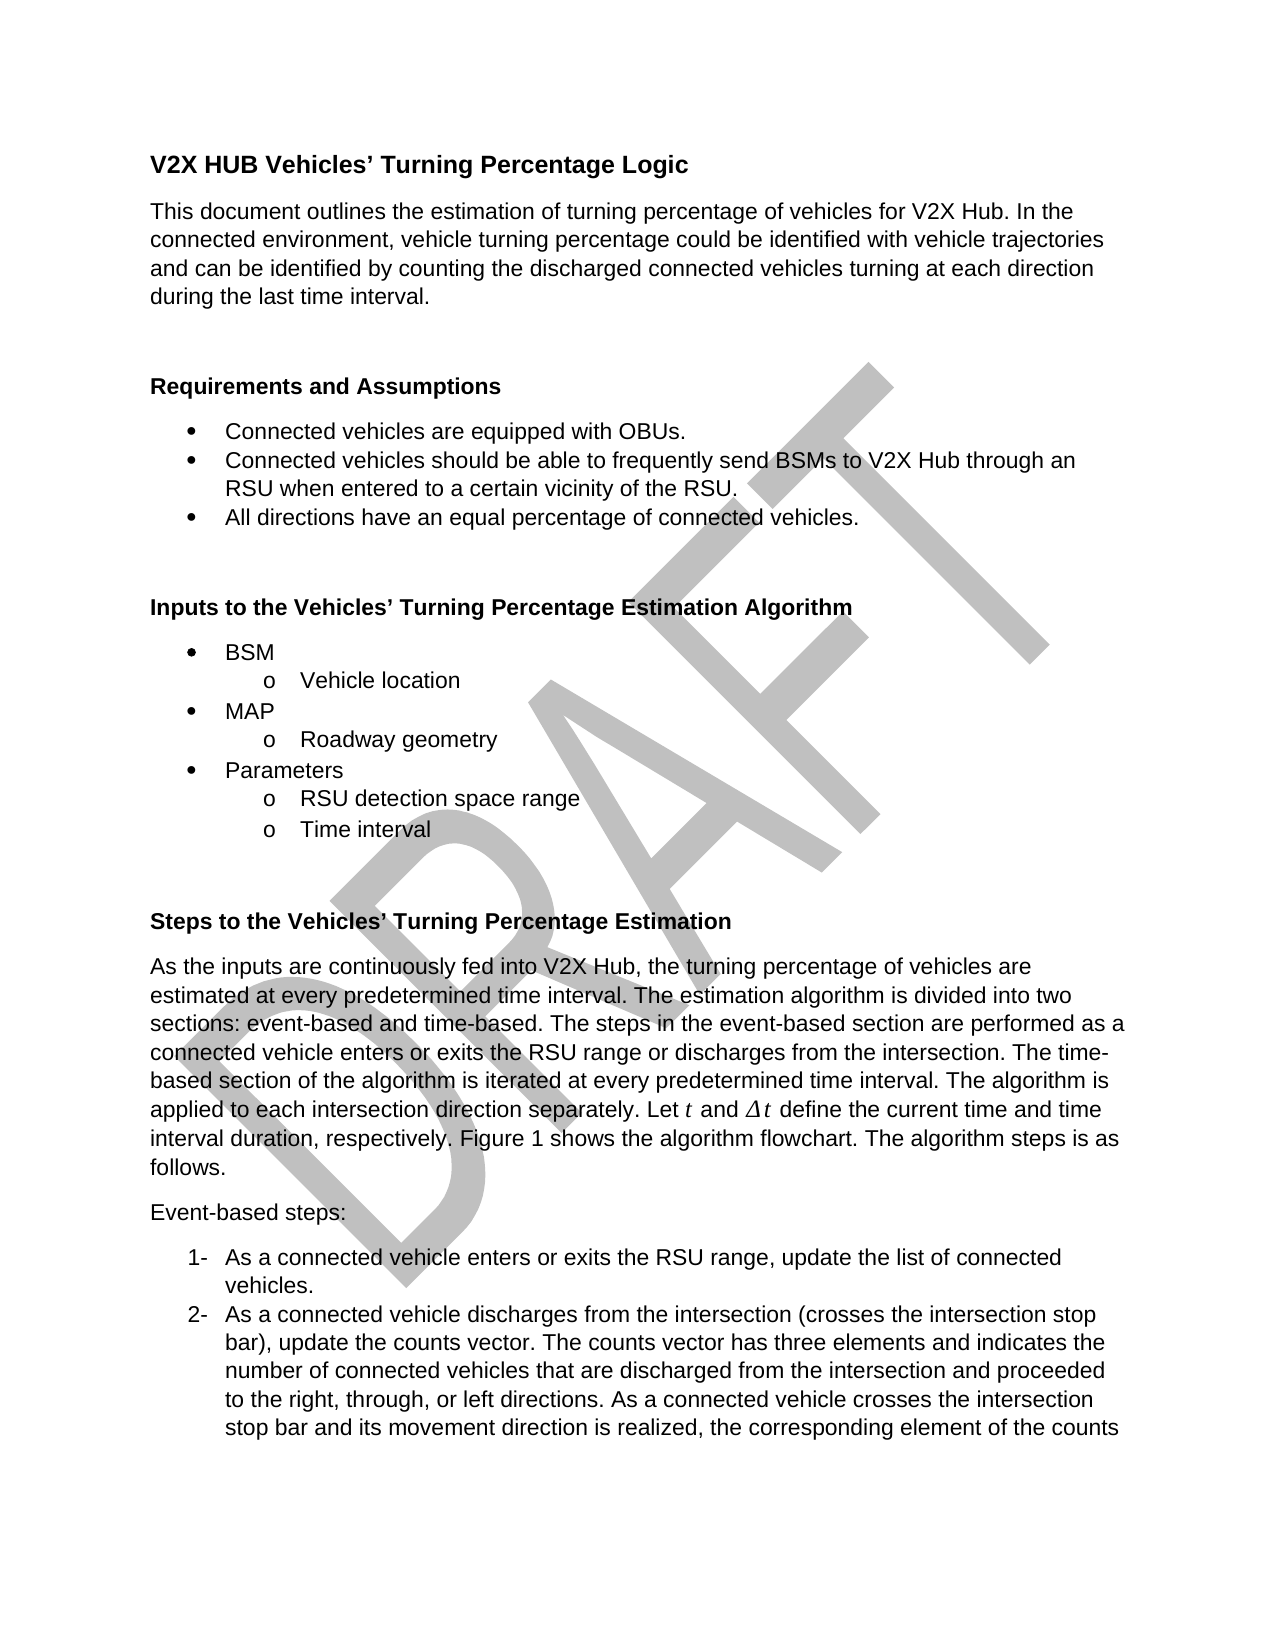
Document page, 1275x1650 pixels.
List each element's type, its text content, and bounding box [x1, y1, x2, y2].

subtitle V2X HUB Vehicles’ Turning Percentage Logic [150, 150, 1125, 179]
text As the inputs are continuously fed into V2X Hub, the turning percentage of vehicles are estimated at every predetermined time interval. The estimation algorithm is divided into two sections: event-based and time-based. The steps in the event-based section are performed as a connected vehicle enters or exits the RSU range or discharges from the intersection. The time-based section of the algorithm is iterated at every predetermined time interval. The algorithm is applied to each intersection direction separately. Let and define the current time and time interval duration, respectively. Figure 1 shows the algorithm flowchart. The algorithm steps is as follows. [150, 953, 1125, 1180]
list Time interval [262, 816, 1125, 844]
list As a connected vehicle enters or exits the RSU range, update the list of connected vehicles. [187, 1244, 1125, 1298]
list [187, 1301, 1125, 1441]
subtitle Steps to the Vehicles’ Turning Percentage Estimation [150, 908, 1125, 934]
subtitle Requirements and Assumptions [150, 373, 1125, 399]
list BSM [187, 639, 1125, 665]
list RSU detection space range [262, 785, 1125, 814]
subtitle Inputs to the Vehicles’ Turning Percentage Estimation Algorithm [150, 594, 1125, 620]
list Roadway geometry [262, 726, 1125, 755]
text This document outlines the estimation of turning percentage of vehicles for V2X Hub. In the connected environment, vehicle turning percentage could be identified with vehicle trajectories and can be identified by counting the discharged connected vehicles turning at each direction during the last time interval. [150, 198, 1125, 309]
list Parameters [187, 757, 1125, 783]
list Connected vehicles are equipped with OBUs. [187, 418, 1125, 445]
list All directions have an equal percentage of connected vehicles. [187, 504, 1125, 530]
list MAP [187, 698, 1125, 724]
list Vehicle location [262, 667, 1125, 696]
text Event-based steps: [150, 1199, 1125, 1225]
list Connected vehicles should be able to frequently send BSMs to V2X Hub through an RSU when entered to a certain vicinity of the RSU. [187, 447, 1125, 502]
